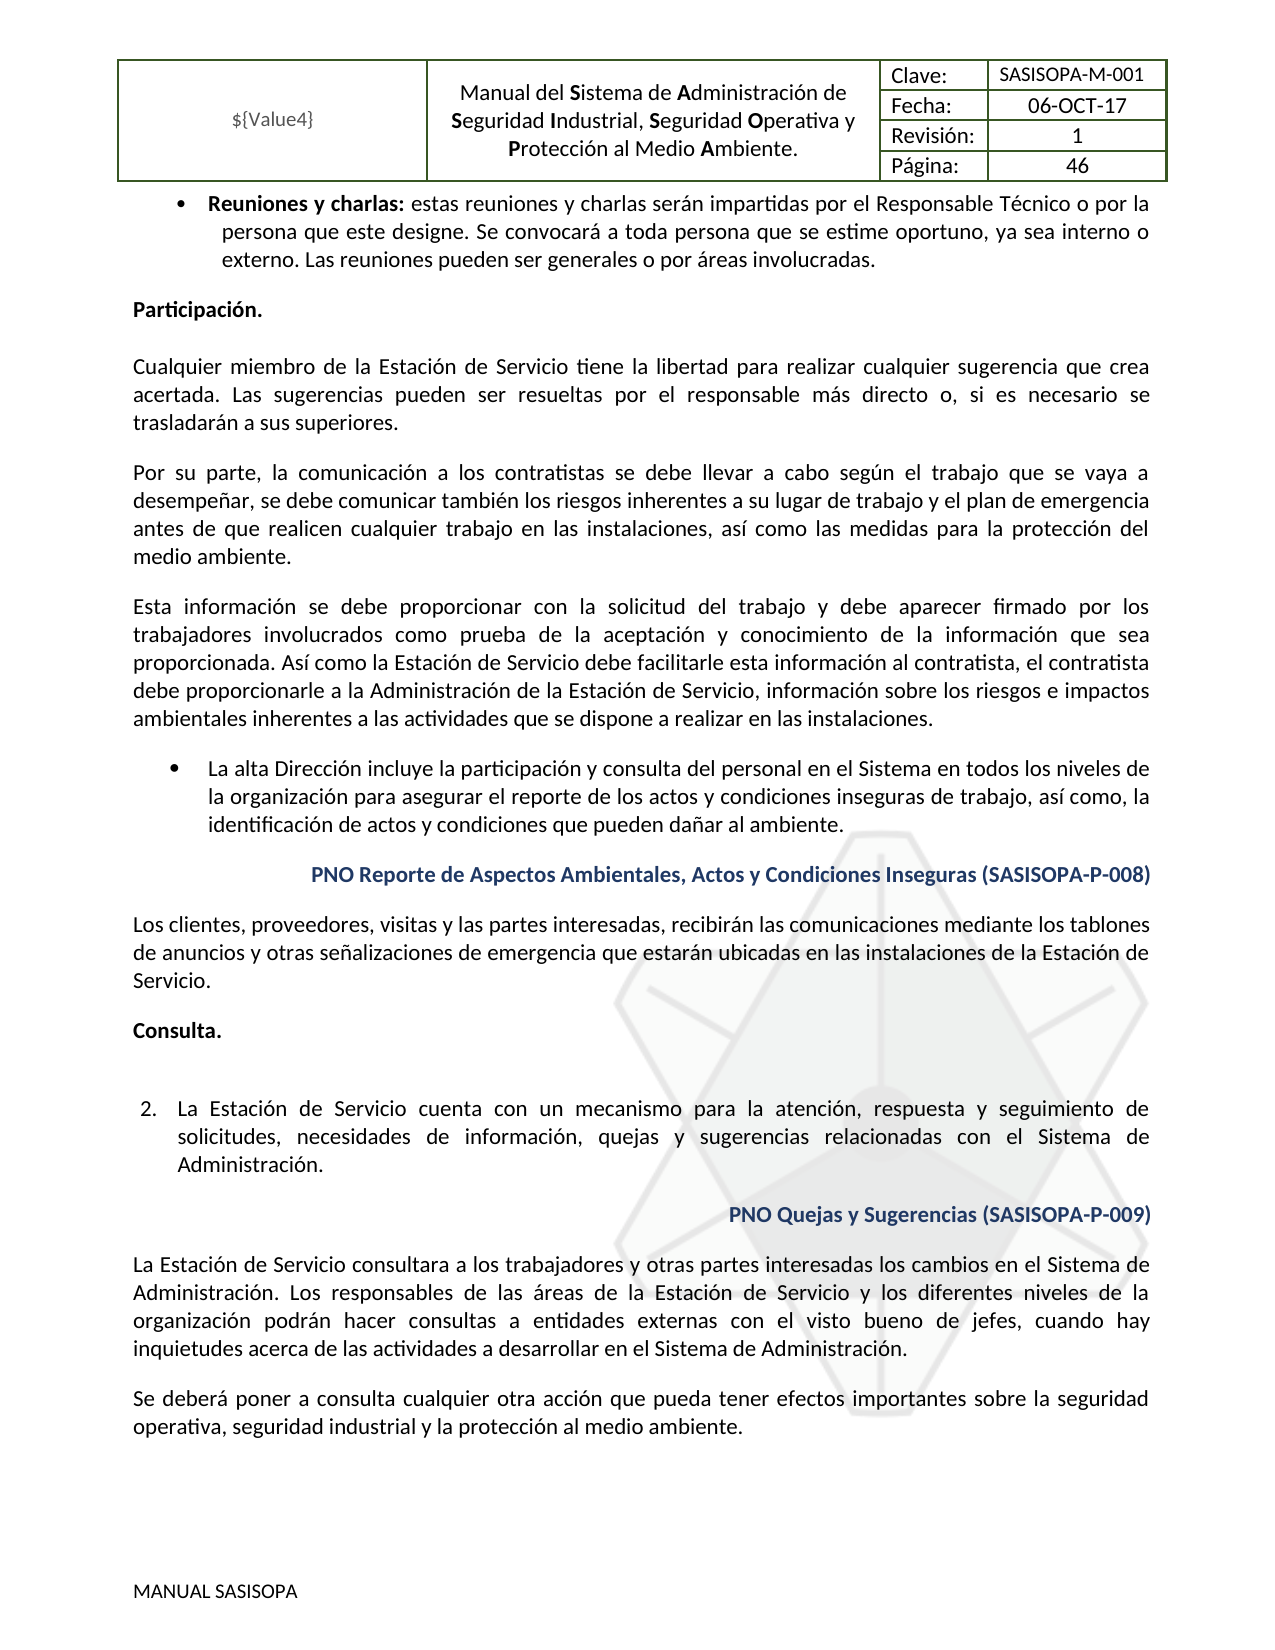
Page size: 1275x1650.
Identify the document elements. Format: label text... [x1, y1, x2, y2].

subtitle Participación. [133, 295, 1152, 323]
text Cualquier miembro de la Estación de Servicio tiene la libertad para realizar cualquier sugerencia que crea acertada. Las sugerencias pueden ser resueltas por el responsable más directo o, si es necesario se trasladarán a sus superiores. [133, 352, 1152, 436]
text La Estación de Servicio consultara a los trabajadores y otras partes interesadas los cambios en el Sistema de Administración. Los responsables de las áreas de la Estación de Servicio y los diferentes niveles de la organización podrán hacer consultas a entidades externas con el visto bueno de jefes, cuando hay inquietudes acerca de las actividades a desarrollar en el Sistema de Administración. [133, 1250, 1152, 1362]
text Se deberá poner a consulta cualquier otra acción que pueda tener efectos importantes sobre la seguridad operativa, seguridad industrial y la protección al medio ambiente. [133, 1384, 1152, 1440]
text Los clientes, proveedores, visitas y las partes interesadas, recibirán las comunicaciones mediante los tablones de anuncios y otras señalizaciones de emergencia que estarán ubicadas en las instalaciones de la Estación de Servicio. [133, 910, 1152, 994]
text PNO Quejas y Sugerencias (SASISOPA-P-009) [169, 1200, 1152, 1228]
text Esta información se debe proporcionar con la solicitud del trabajo y debe aparecer firmado por los trabajadores involucrados como prueba de la aceptación y conocimiento de la información que sea proporcionada. Así como la Estación de Servicio debe facilitarle esta información al contratista, el contratista debe proporcionarle a la Administración de la Estación de Servicio, información sobre los riesgos e impactos ambientales inherentes a las actividades que se dispone a realizar en las instalaciones. [133, 592, 1152, 732]
text Por su parte, la comunicación a los contratistas se debe llevar a cabo según el trabajo que se vaya a desempeñar, se debe comunicar también los riesgos inherentes a su lugar de trabajo y el plan de emergencia antes de que realicen cualquier trabajo en las instalaciones, así como las medidas para la protección del medio ambiente. [133, 458, 1152, 570]
list La alta Dirección incluye la participación y consulta del personal en el Sistema en todos los niveles de la organización para asegurar el reporte de los actos y condiciones inseguras de trabajo, así como, la identificación de actos y condiciones que pueden dañar al ambiente. [170, 754, 1152, 838]
picture [596, 816, 1158, 1421]
list La Estación de Servicio cuenta con un mecanismo para la atención, respuesta y seguimiento de solicitudes, necesidades de información, quejas y sugerencias relacionadas con el Sistema de Administración. [140, 1094, 1152, 1178]
list Reuniones y charlas: estas reuniones y charlas serán impartidas por el Responsable Técnico o por la persona que este designe. Se convocará a toda persona que se estime oportuno, ya sea interno o externo. Las reuniones pueden ser generales o por áreas involucradas. [177, 189, 1152, 273]
subtitle Consulta. [133, 1016, 1152, 1044]
text PNO Reporte de Aspectos Ambientales, Actos y Condiciones Inseguras (SASISOPA-P-008) [133, 860, 1152, 888]
